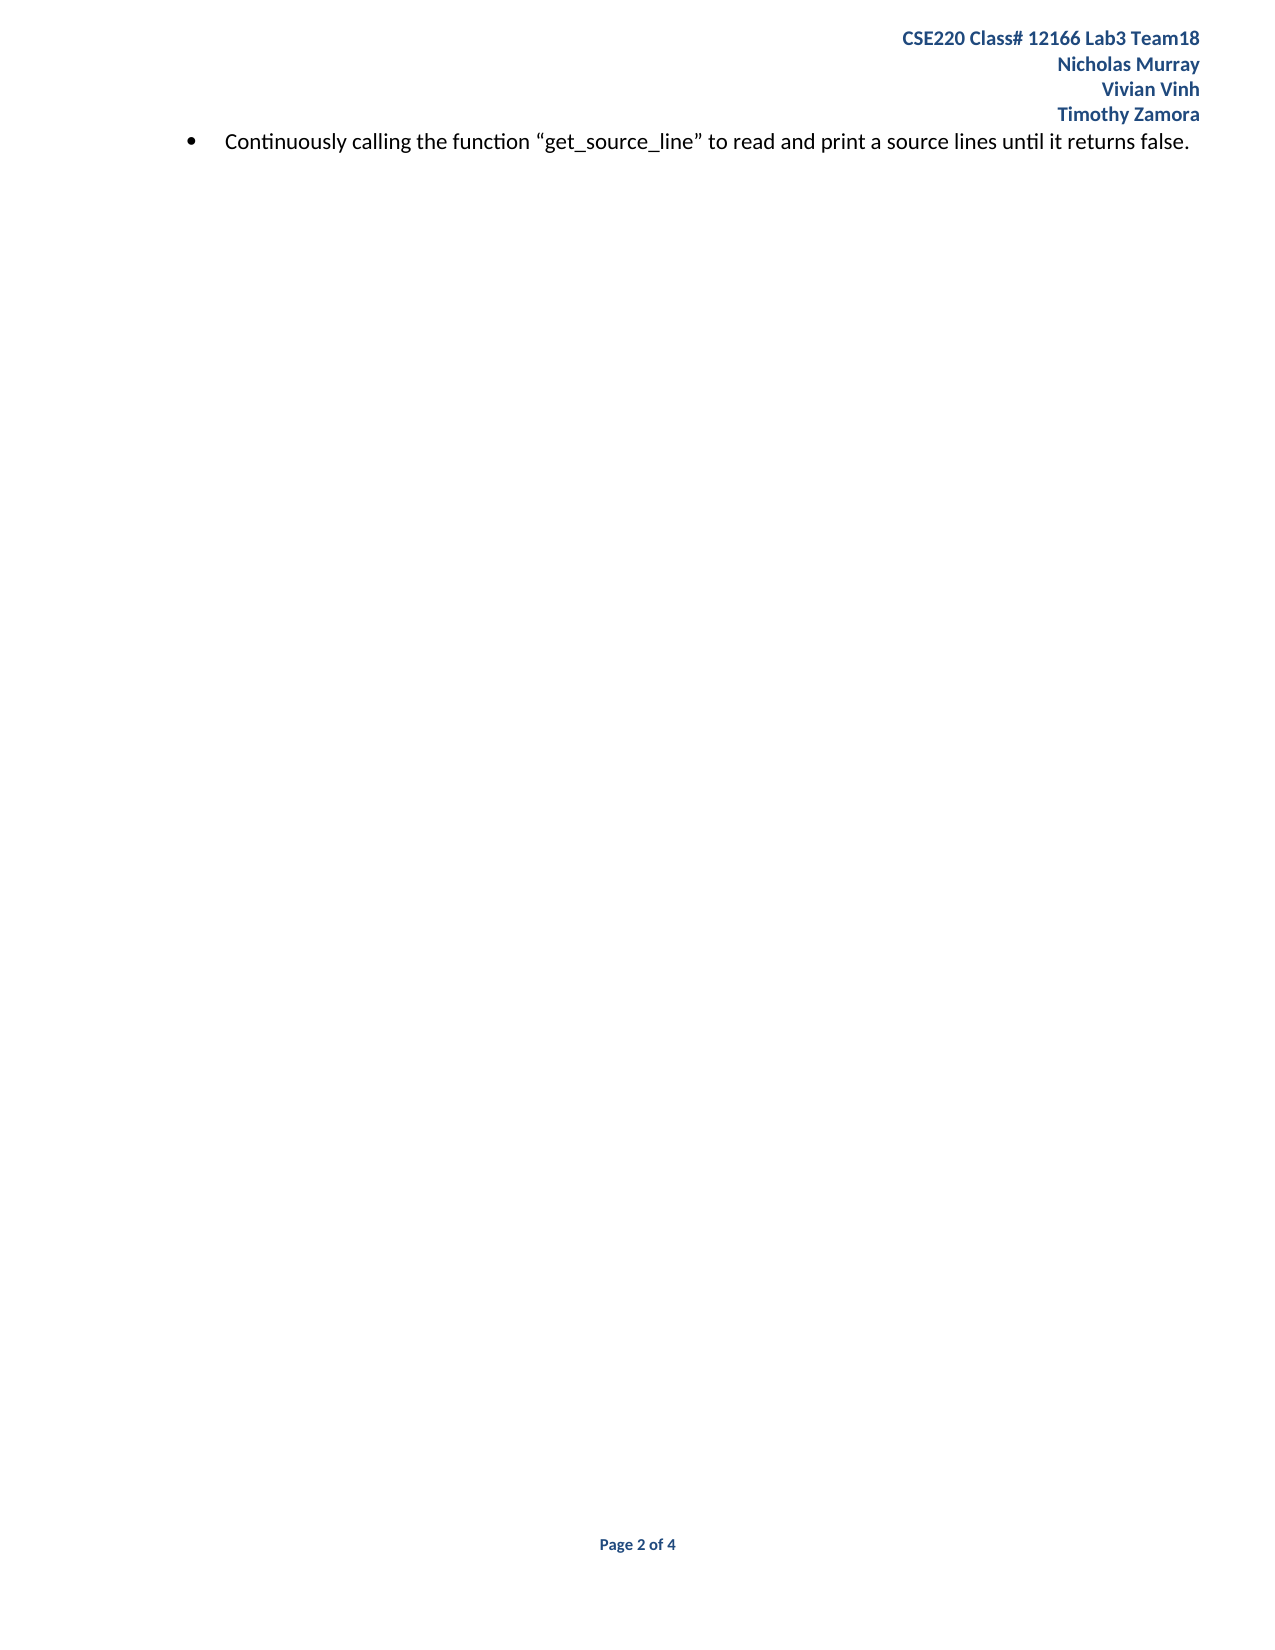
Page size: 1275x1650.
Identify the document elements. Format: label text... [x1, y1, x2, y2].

list Continuously calling the function “get_source_line” to read and print a source lines until it returns false. [187, 127, 1200, 155]
